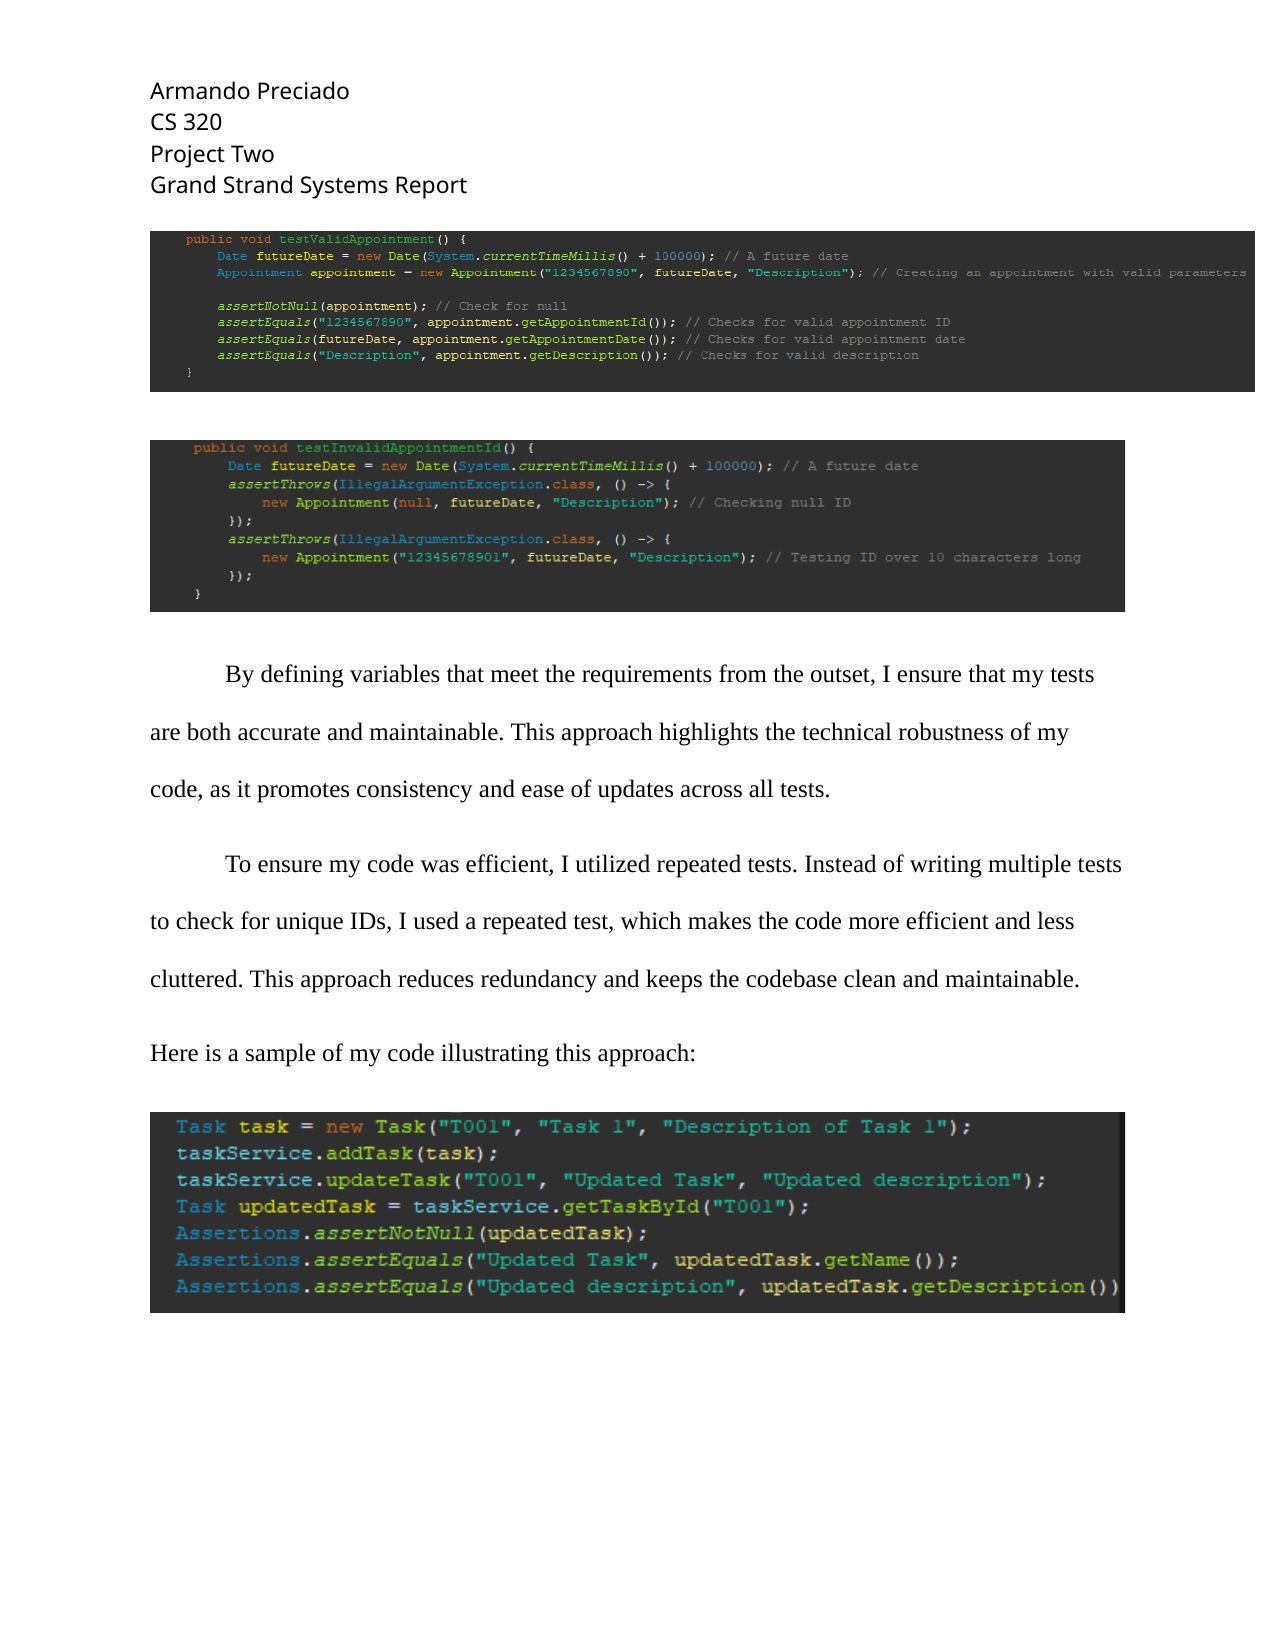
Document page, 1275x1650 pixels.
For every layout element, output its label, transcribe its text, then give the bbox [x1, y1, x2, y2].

text By defining variables that meet the requirements from the outset, I ensure that my tests are both accurate and maintainable. This approach highlights the technical robustness of my code, as it promotes consistency and ease of updates across all tests. [150, 659, 1125, 803]
text To ensure my code was efficient, I utilized repeated tests. Instead of writing multiple tests to check for unique IDs, I used a repeated test, which makes the code more efficient and less cluttered. This approach reduces redundancy and keeps the codebase clean and maintainable. [150, 849, 1125, 992]
picture [150, 231, 1255, 392]
picture [150, 1112, 1125, 1313]
picture [150, 440, 1125, 612]
text Here is a sample of my code illustrating this approach: [150, 1038, 1125, 1067]
